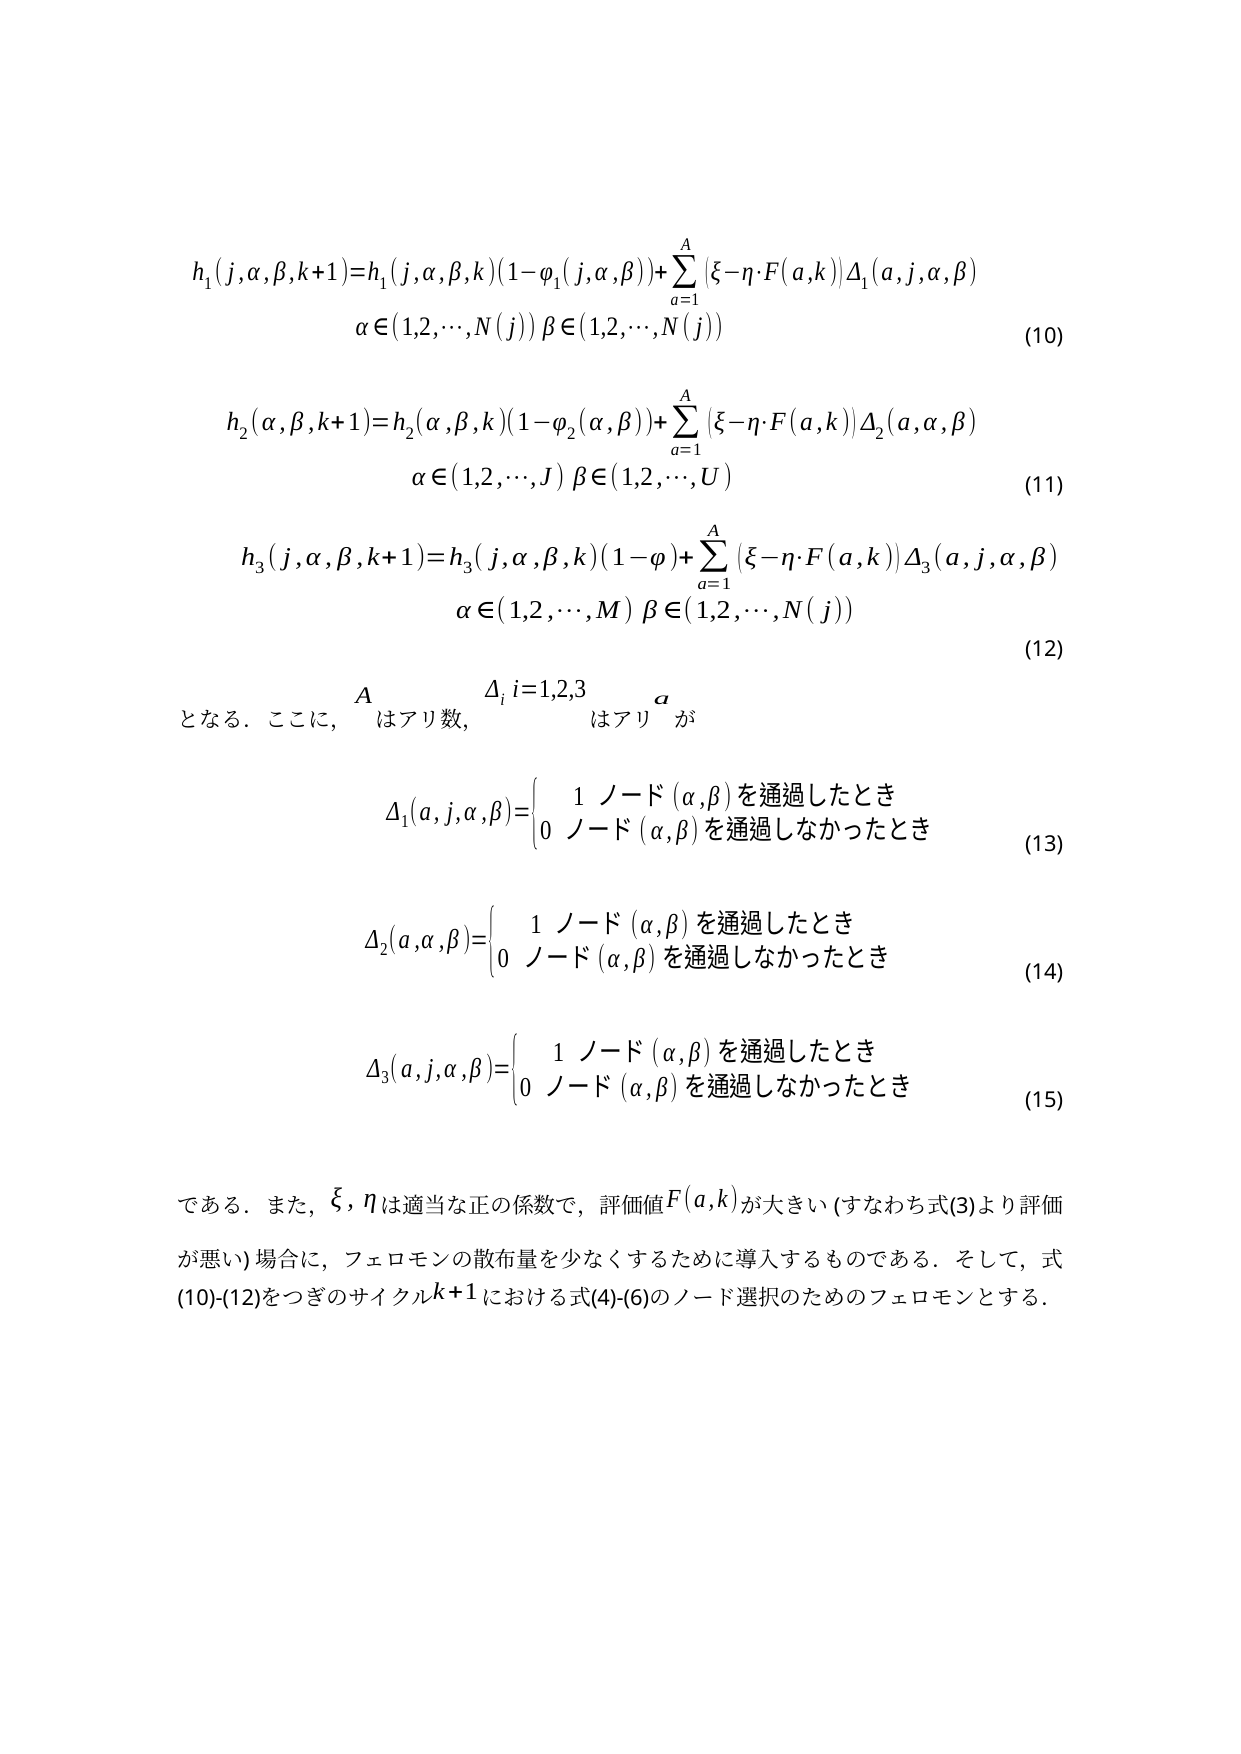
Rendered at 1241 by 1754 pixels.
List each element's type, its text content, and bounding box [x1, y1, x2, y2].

text (10) [177, 217, 1063, 367]
text (11) [177, 367, 1063, 517]
text となる．ここに，はアリ数，はアリが [177, 667, 1063, 742]
text (14) [177, 889, 1063, 1001]
text (15) [177, 1017, 1063, 1129]
text である．また，は適当な正の係数で，評価値が大きい (すなわち式(3)より評価が悪い) 場合に，フェロモンの散布量を少なくするために導入するものである．そして，式(10)-(12)をつぎのサイクルにおける式(4)-(6)のノード選択のためのフェロモンとする． [177, 1164, 1063, 1314]
text (12) [177, 517, 1063, 667]
text (13) [177, 761, 1063, 873]
